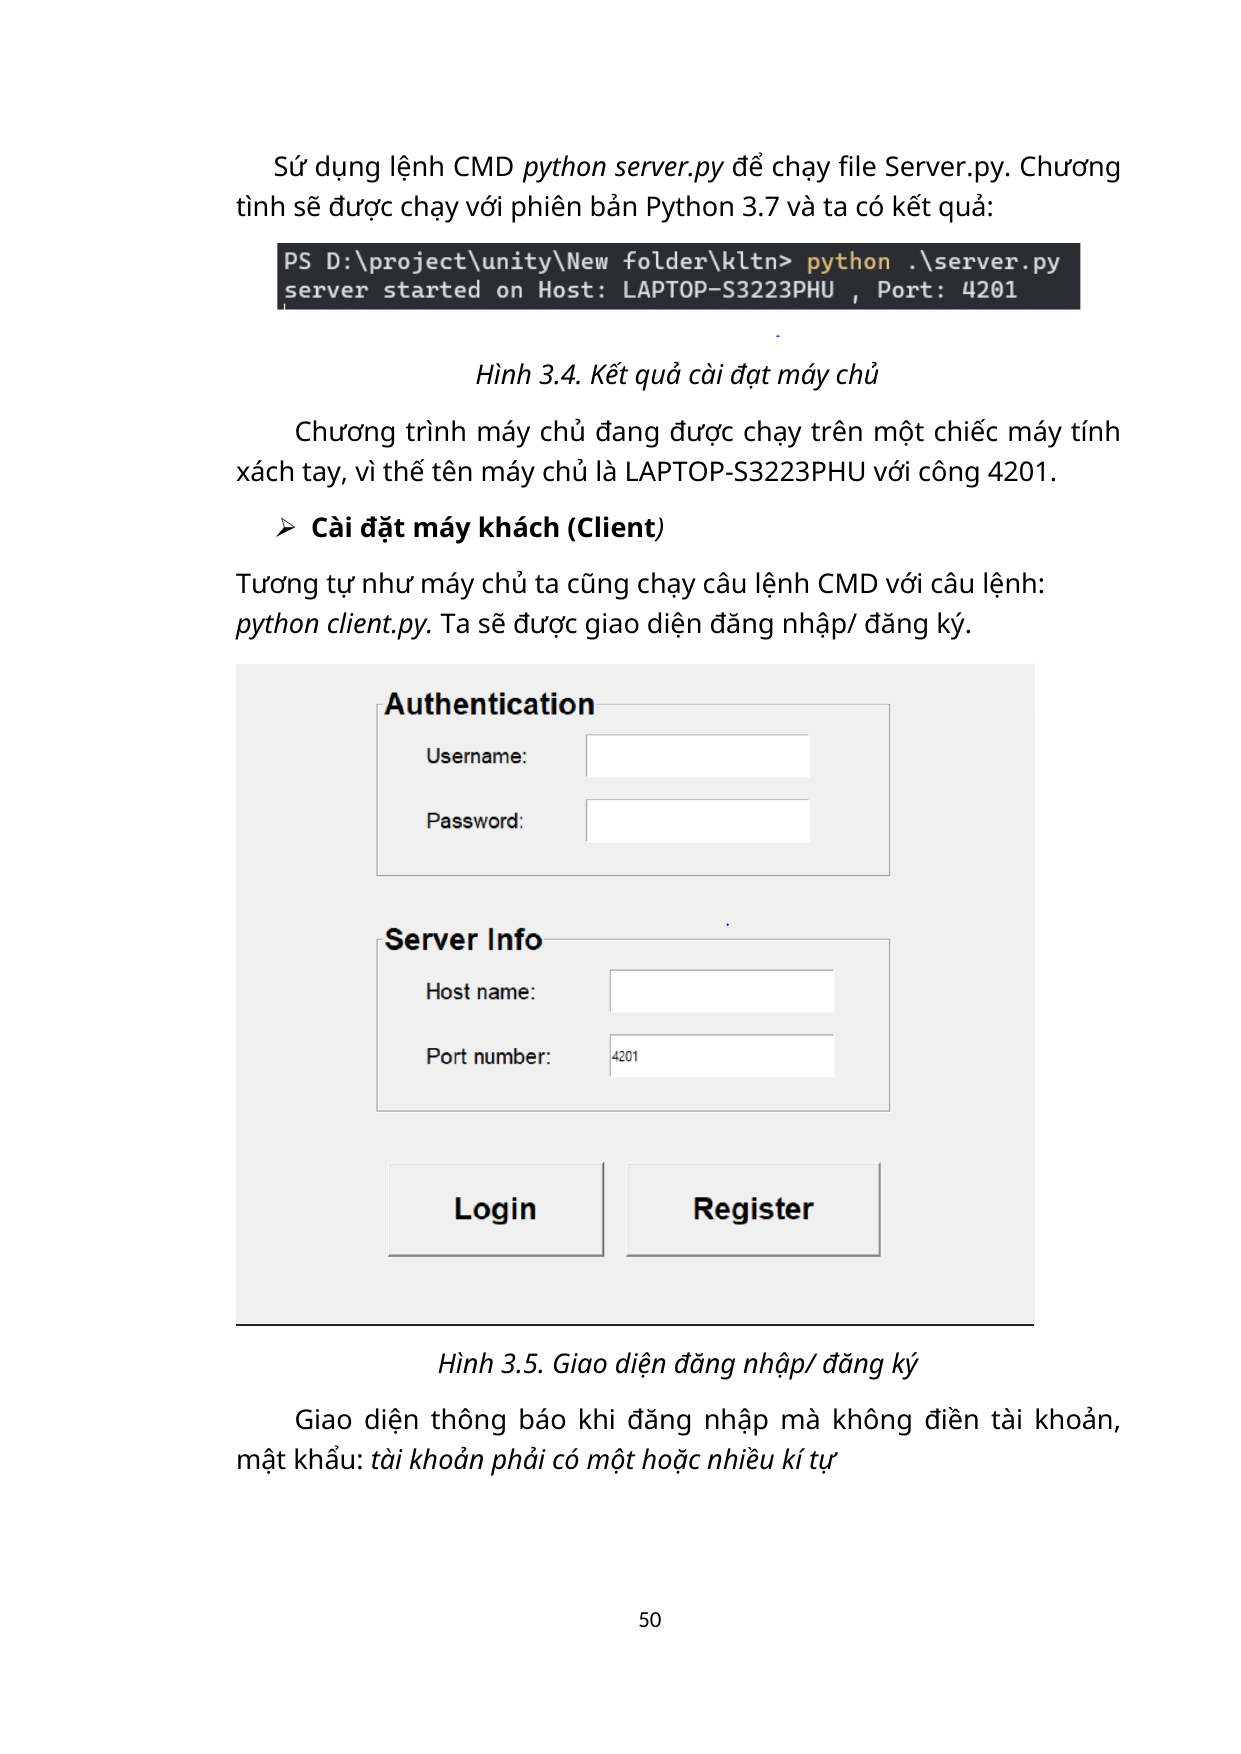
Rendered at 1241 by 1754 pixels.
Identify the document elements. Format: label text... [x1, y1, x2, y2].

text Tương tự như máy chủ ta cũng chạy câu lệnh CMD với câu lệnh: python client.py. Ta sẽ được giao diện đăng nhập/ đăng ký. [236, 565, 1122, 642]
text Hình 3.5. Giao diện đăng nhập/ đăng ký [236, 1344, 1122, 1381]
text Giao diện thông báo khi đăng nhập mà không điền tài khoản, mật khẩu: tài khoản phải có một hoặc nhiều kí tự [236, 1401, 1122, 1477]
text Chương trình máy chủ đang được chạy trên một chiếc máy tính xách tay, vì thế tên máy chủ là LAPTOP-S3223PHU với công 4201. [236, 412, 1122, 489]
picture [277, 243, 1081, 337]
picture [235, 661, 1035, 1326]
text Hình 3.4. Kết quả cài đạt máy chủ [236, 356, 1122, 393]
text Sứ dụng lệnh CMD python server.py để chạy file Server.py. Chương tình sẽ được chạy với phiên bản Python 3.7 và ta có kết quả: [236, 148, 1122, 224]
list Cài đặt máy khách (Client) [273, 508, 1122, 545]
